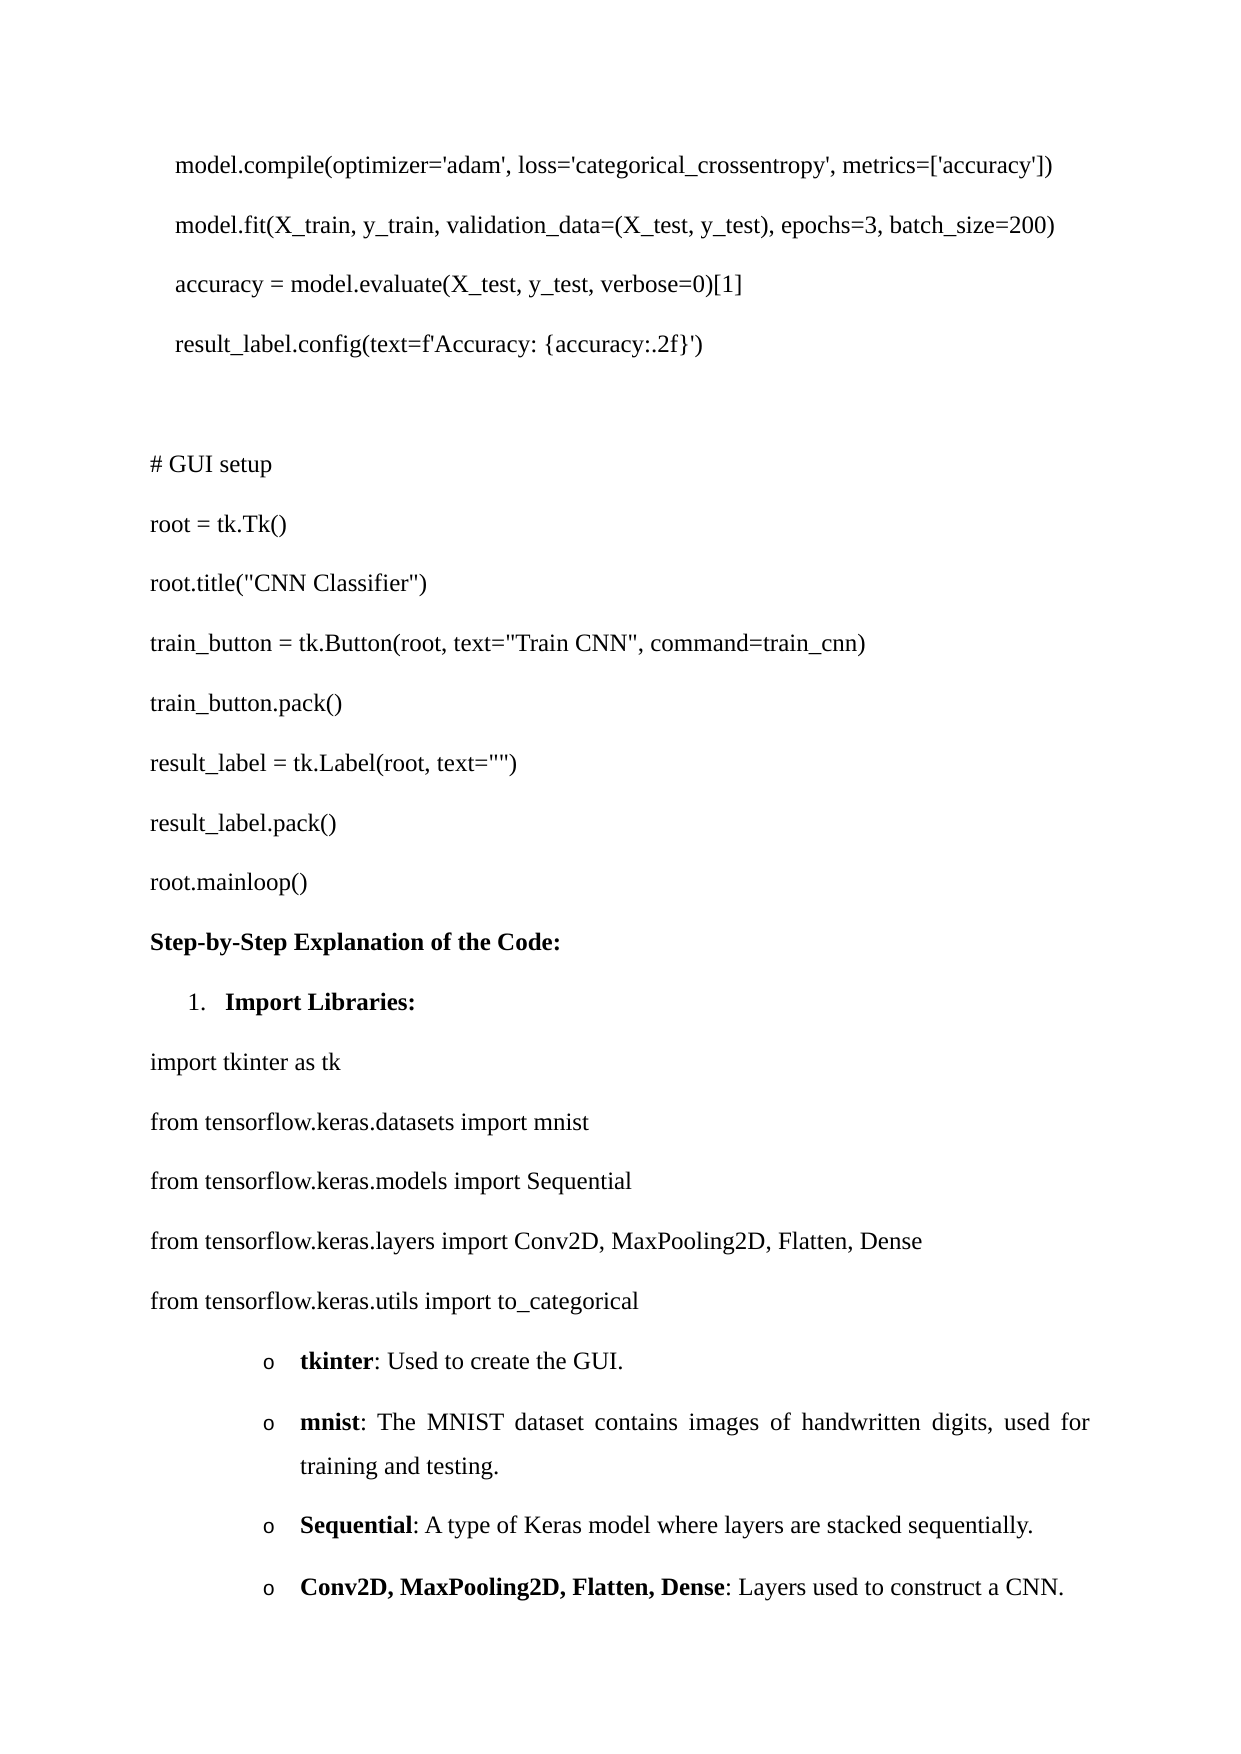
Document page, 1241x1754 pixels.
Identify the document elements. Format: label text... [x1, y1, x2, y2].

text model.compile(optimizer='adam', loss='categorical_crossentropy', metrics=['accuracy']) [150, 150, 1090, 179]
text Step-by-Step Explanation of the Code: [150, 927, 1090, 956]
text from tensorflow.keras.layers import Conv2D, MaxPooling2D, Flatten, Dense [150, 1226, 1090, 1255]
text result_label = tk.Label(root, text="") [150, 748, 1090, 777]
text from tensorflow.keras.models import Sequential [150, 1166, 1090, 1195]
text train_button.pack() [150, 688, 1090, 717]
text from tensorflow.keras.utils import to_categorical [150, 1286, 1090, 1315]
text train_button = tk.Button(root, text="Train CNN", command=train_cnn) [150, 628, 1090, 657]
list Sequential: A type of Keras model where layers are stacked sequentially. [262, 1511, 1090, 1540]
text import tkinter as tk [150, 1047, 1090, 1076]
text root.mainloop() [150, 867, 1090, 896]
list Conv2D, MaxPooling2D, Flatten, Dense: Layers used to construct a CNN. [262, 1572, 1090, 1601]
text accuracy = model.evaluate(X_test, y_test, verbose=0)[1] [150, 269, 1090, 298]
text model.fit(X_train, y_train, validation_data=(X_test, y_test), epochs=3, batch_size=200) [150, 210, 1090, 238]
list mnist: The MNIST dataset contains images of handwritten digits, used for training and testing. [262, 1407, 1090, 1479]
text from tensorflow.keras.datasets import mnist [150, 1107, 1090, 1135]
list tkinter: Used to create the GUI. [262, 1346, 1090, 1375]
text result_label.pack() [150, 808, 1090, 836]
text # GUI setup [150, 449, 1090, 478]
text result_label.config(text=f'Accuracy: {accuracy:.2f}') [150, 329, 1090, 358]
text root = tk.Tk() [150, 509, 1090, 537]
list Import Libraries: [187, 987, 1090, 1016]
text root.title("CNN Classifier") [150, 568, 1090, 597]
